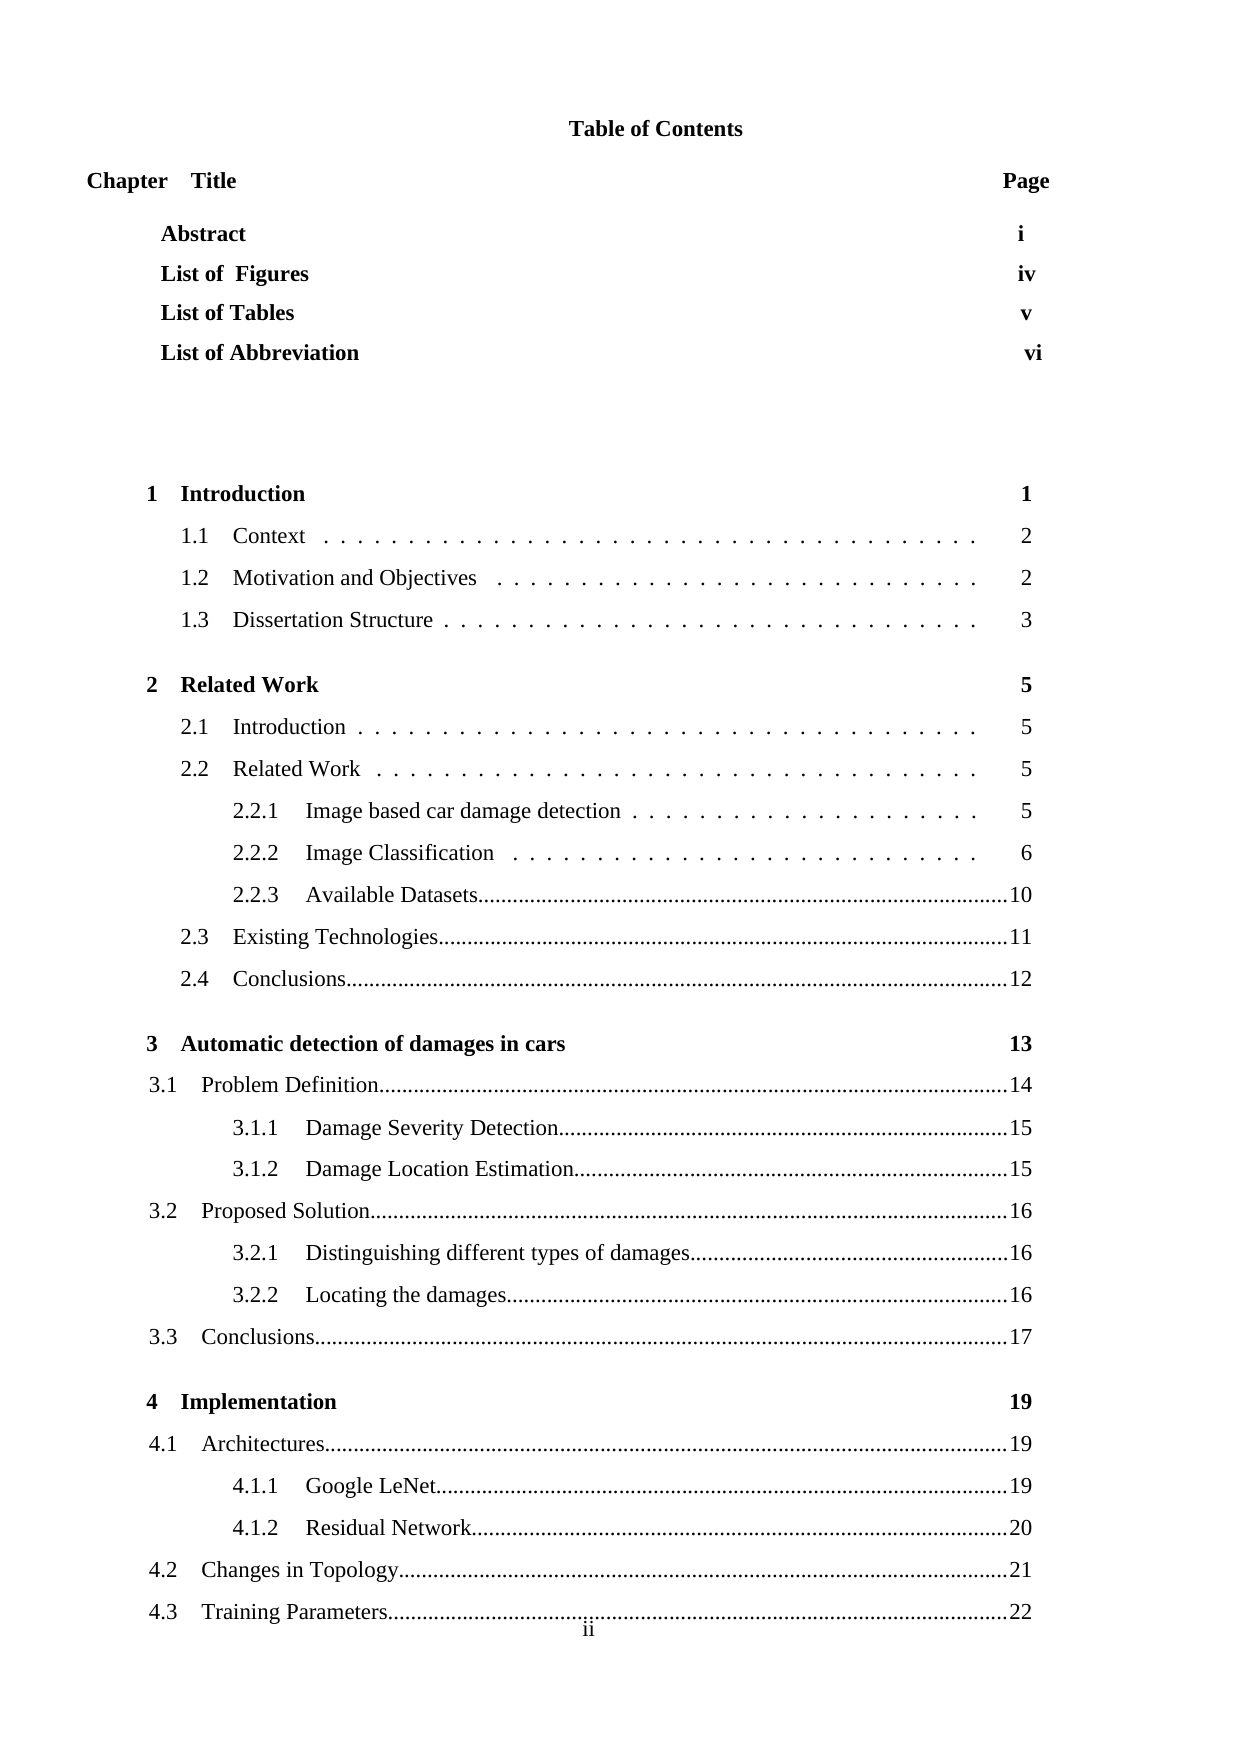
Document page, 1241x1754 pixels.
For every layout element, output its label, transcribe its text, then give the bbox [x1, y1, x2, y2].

text Chapter Title Page [75, 167, 1165, 194]
text List of Abbreviation vi [75, 338, 1165, 365]
text Abstract i [75, 220, 1165, 246]
text List of Tables v [75, 299, 1165, 325]
subtitle Table of Contents [146, 115, 1165, 141]
text List of Figures iv [75, 259, 1165, 286]
